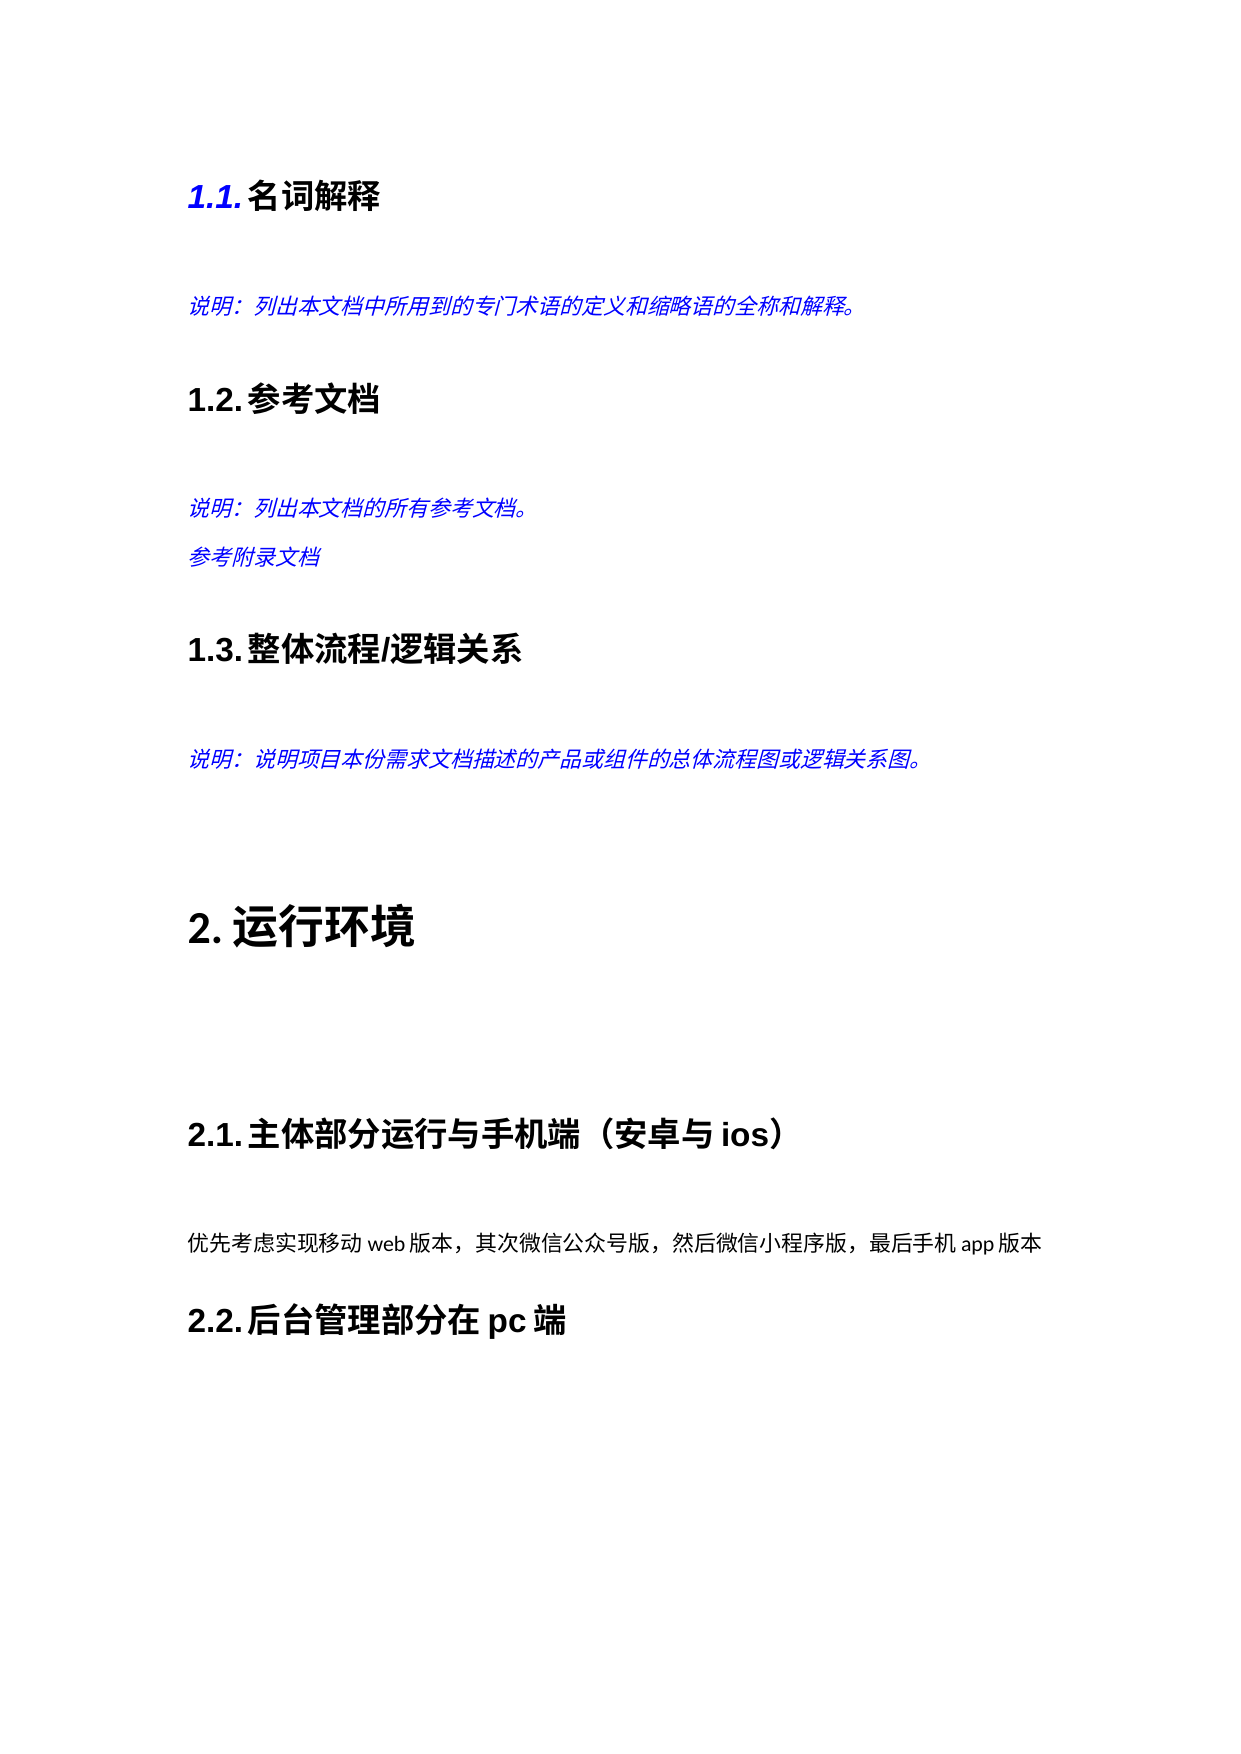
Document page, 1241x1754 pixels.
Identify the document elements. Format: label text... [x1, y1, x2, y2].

subtitle 名词解释 [187, 162, 1053, 227]
text 参考附录文档 [187, 539, 1053, 572]
text 说明：列出本文档中所用到的专门术语的定义和缩略语的全称和解释。 [187, 289, 1053, 321]
subtitle 后台管理部分在pc端 [187, 1285, 1053, 1350]
text 优先考虑实现移动 web版本，其次微信公众号版，然后微信小程序版，最后手机app版本 [187, 1226, 1053, 1258]
subtitle 整体流程/逻辑关系 [187, 615, 1053, 680]
subtitle 运行环境 [187, 874, 1053, 972]
subtitle 参考文档 [187, 364, 1053, 429]
text 说明：列出本文档的所有参考文档。 [187, 491, 1053, 523]
subtitle 主体部分运行与手机端（安卓与ios） [187, 1099, 1053, 1164]
text 说明：说明项目本份需求文档描述的产品或组件的总体流程图或逻辑关系图。 [187, 741, 1053, 774]
